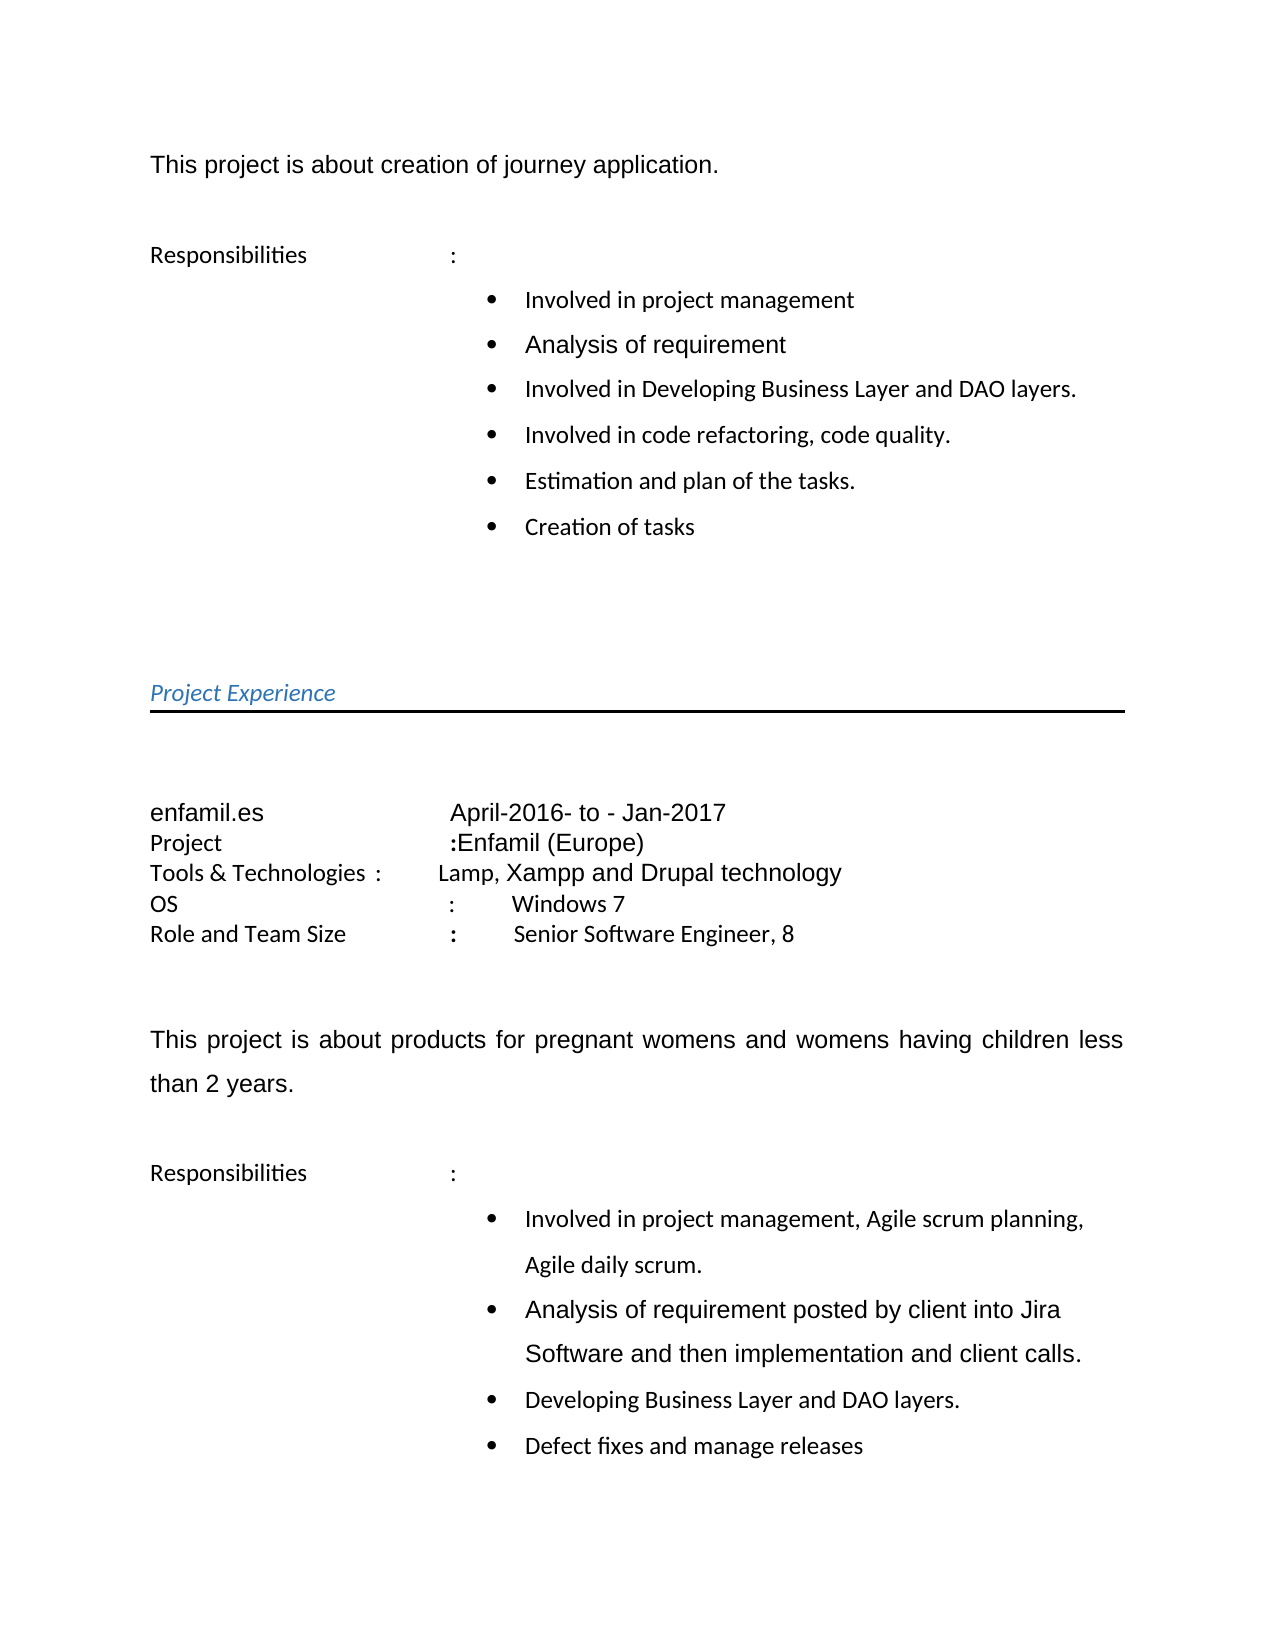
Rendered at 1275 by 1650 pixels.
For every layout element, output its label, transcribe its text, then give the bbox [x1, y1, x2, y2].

list Estimation and plan of the tasks. [487, 465, 1125, 496]
list Developing Business Layer and DAO layers. [487, 1384, 1125, 1415]
list Involved in project management, Agile scrum planning, Agile daily scrum. [487, 1203, 1125, 1279]
text Tools & Technologies : Lamp, Xampp and Drupal technology [150, 858, 1125, 888]
text This project is about products for pregnant womens and womens having children less than 2 years. [150, 1025, 1125, 1097]
text enfamil.es April-2016- to - Jan-2017 [150, 798, 1125, 827]
text OS : Windows 7 [150, 888, 1125, 919]
list Defect fixes and manage releases [487, 1430, 1125, 1461]
list Analysis of requirement posted by client into Jira Software and then implementation and client calls. [487, 1294, 1125, 1369]
list Involved in code refactoring, code quality. [487, 419, 1125, 450]
subtitle Project Experience [150, 677, 1125, 710]
list Involved in project management [487, 284, 1125, 315]
text Responsibilities : [150, 239, 1125, 269]
text Role and Team Size : Senior Software Engineer, 8 [150, 919, 1125, 949]
list Analysis of requirement [487, 330, 1125, 359]
text This project is about creation of journey application. [150, 150, 1125, 179]
list Involved in Developing Business Layer and DAO layers. [487, 373, 1125, 404]
text Project :Enfamil (Europe) [150, 827, 1125, 858]
text Responsibilities : [150, 1157, 1125, 1188]
list Creation of tasks [487, 511, 1125, 541]
